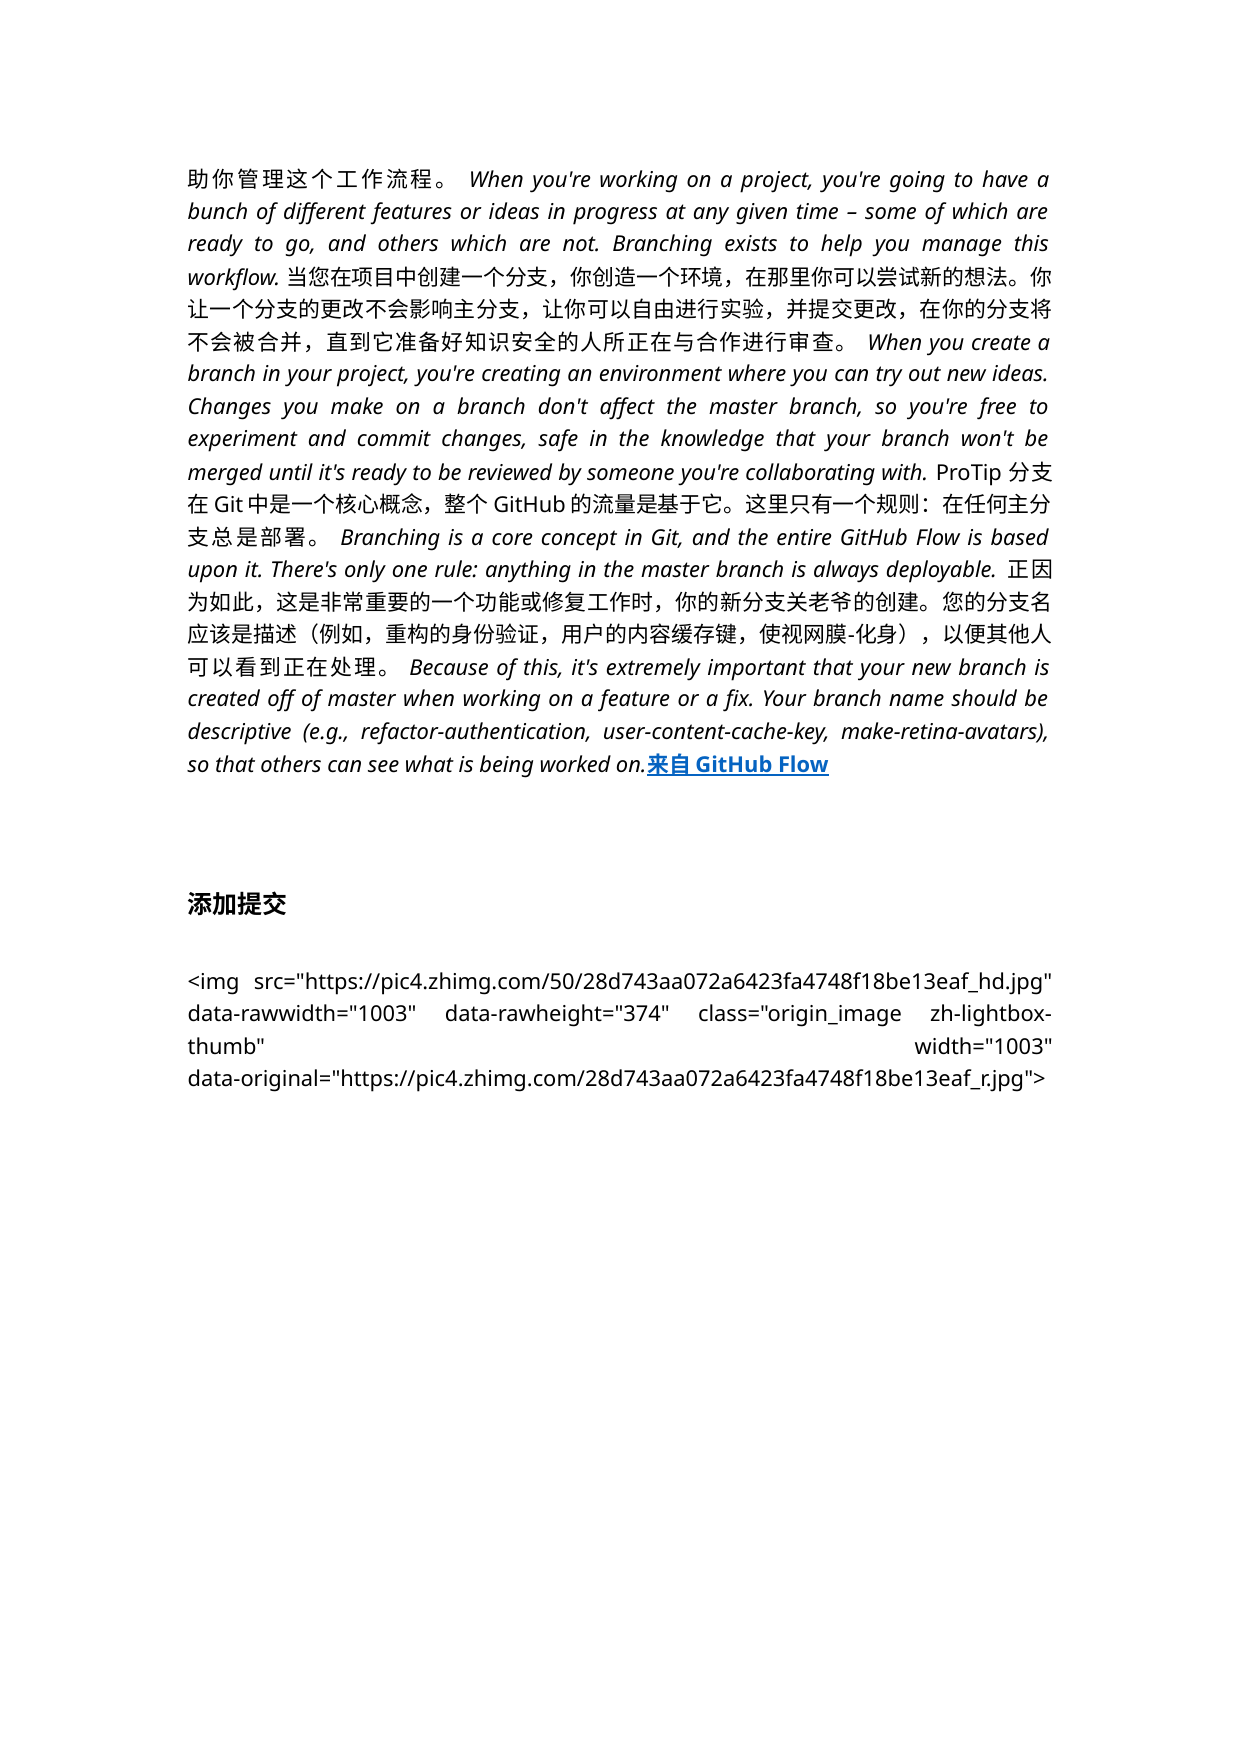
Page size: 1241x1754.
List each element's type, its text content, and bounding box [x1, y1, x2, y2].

text <img src="https://pic4.zhimg.com/50/28d743aa072a6423fa4748f18be13eaf_hd.jpg" data-rawwidth="1003" data-rawheight="374" class="origin_image zh-lightbox-thumb" width="1003" data-original="https://pic4.zhimg.com/28d743aa072a6423fa4748f18be13eaf_r.jpg"> [187, 964, 1053, 1094]
text 添加提交 [187, 870, 1053, 935]
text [187, 162, 1053, 779]
